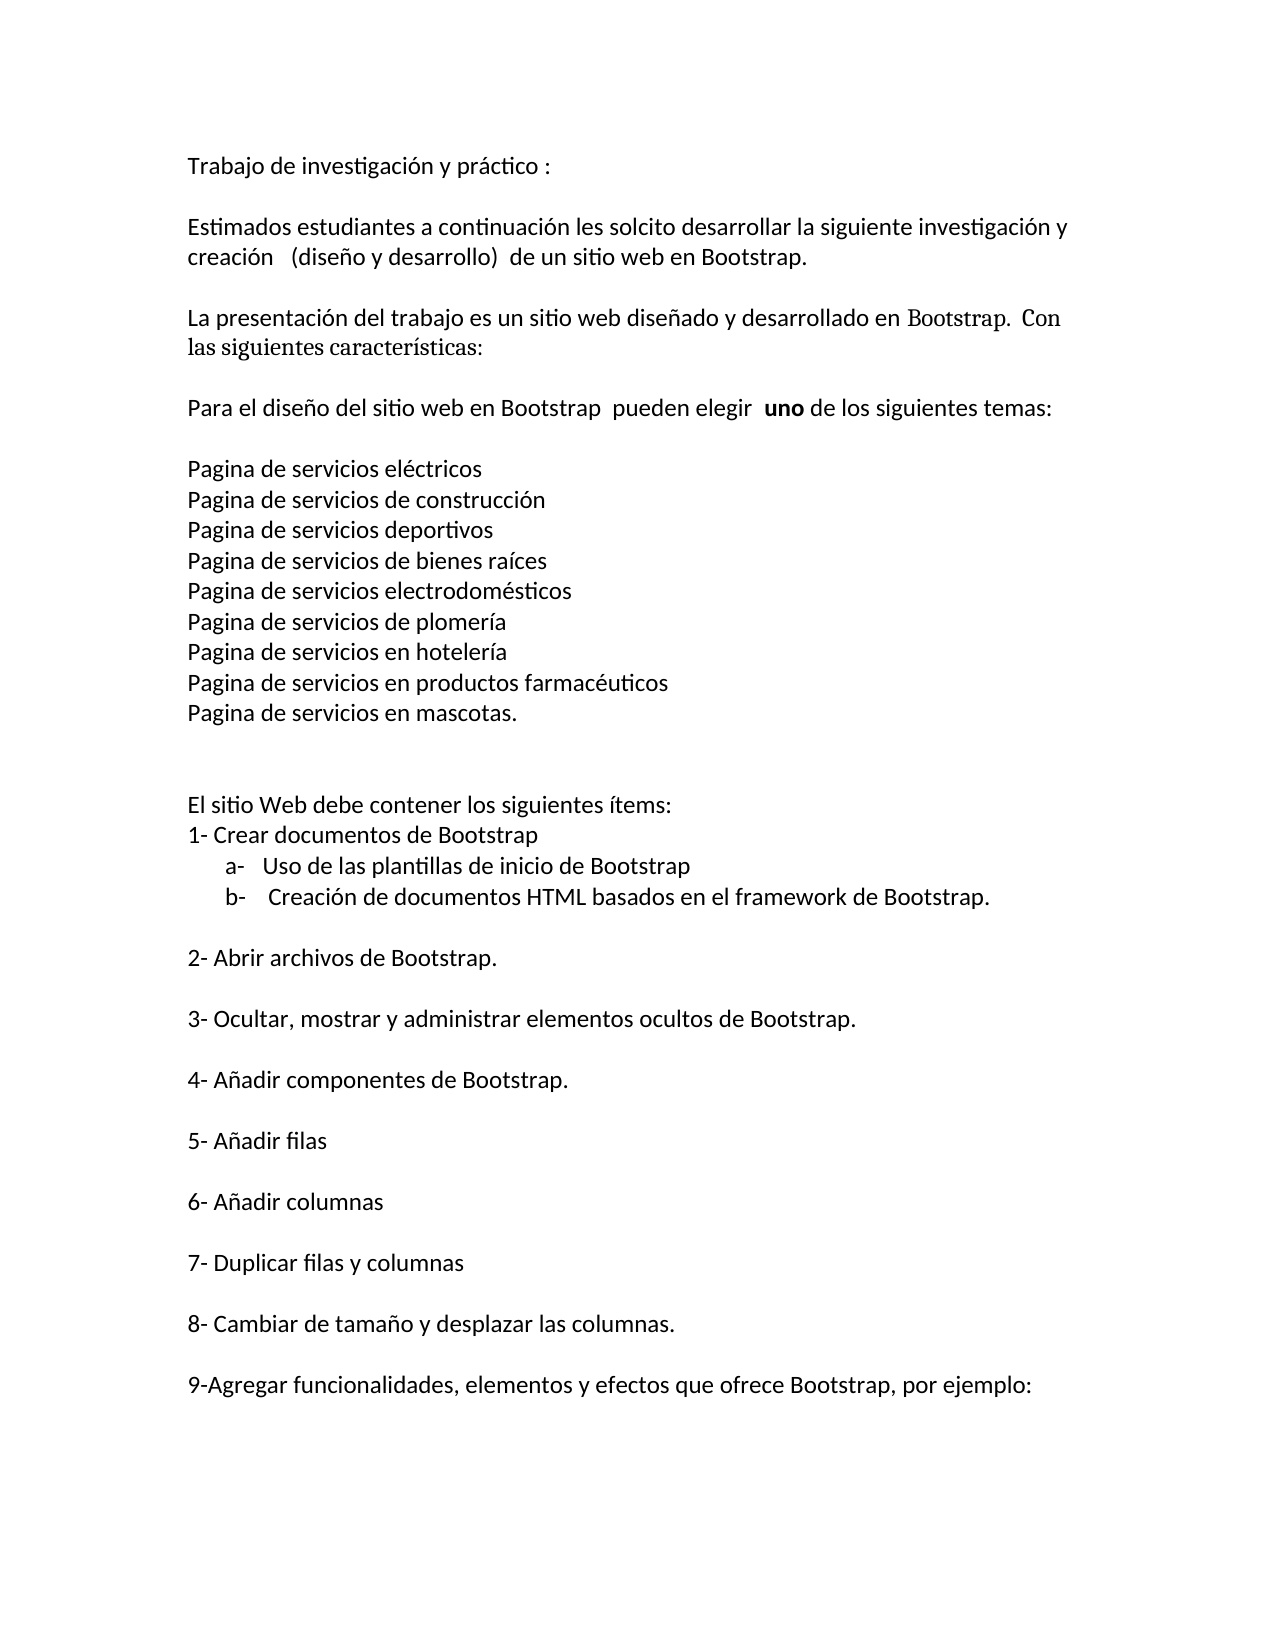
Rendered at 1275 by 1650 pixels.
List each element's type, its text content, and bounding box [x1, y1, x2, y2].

text 2- Abrir archivos de Bootstrap. [187, 942, 1087, 972]
text 8- Cambiar de tamaño y desplazar las columnas. [187, 1308, 1087, 1338]
text 5- Añadir filas [187, 1125, 1087, 1155]
text Pagina de servicios electrodomésticos [187, 576, 1087, 606]
text Pagina de servicios de plomería [187, 606, 1087, 637]
text La presentación del trabajo es un sitio web diseñado y desarrollado en Bootstrap. Con las siguientes características: [187, 303, 1087, 362]
text 3- Ocultar, mostrar y administrar elementos ocultos de Bootstrap. [187, 1003, 1087, 1033]
text 1- Crear documentos de Bootstrap [187, 820, 1087, 850]
text Pagina de servicios en productos farmacéuticos [187, 667, 1087, 698]
text 6- Añadir columnas [187, 1186, 1087, 1216]
text Pagina de servicios de construcción [187, 484, 1087, 514]
list Uso de las plantillas de inicio de Bootstrap [225, 850, 1087, 881]
text Pagina de servicios eléctricos [187, 453, 1087, 484]
text Pagina de servicios deportivos [187, 514, 1087, 545]
text Trabajo de investigación y práctico : [187, 150, 1087, 181]
text 9-Agregar funcionalidades, elementos y efectos que ofrece Bootstrap, por ejemplo: [187, 1369, 1087, 1399]
text El sitio Web debe contener los siguientes ítems: [187, 789, 1087, 820]
text Pagina de servicios en hotelería [187, 637, 1087, 667]
text Pagina de servicios en mascotas. [187, 698, 1087, 728]
text 7- Duplicar filas y columnas [187, 1247, 1087, 1277]
text Para el diseño del sitio web en Bootstrap pueden elegir uno de los siguientes temas: [187, 392, 1087, 423]
text 4- Añadir componentes de Bootstrap. [187, 1064, 1087, 1094]
list Creación de documentos HTML basados en el framework de Bootstrap. [225, 881, 1087, 911]
text Estimados estudiantes a continuación les solcito desarrollar la siguiente investigación y creación (diseño y desarrollo) de un sitio web en Bootstrap. [187, 211, 1087, 272]
text Pagina de servicios de bienes raíces [187, 545, 1087, 576]
